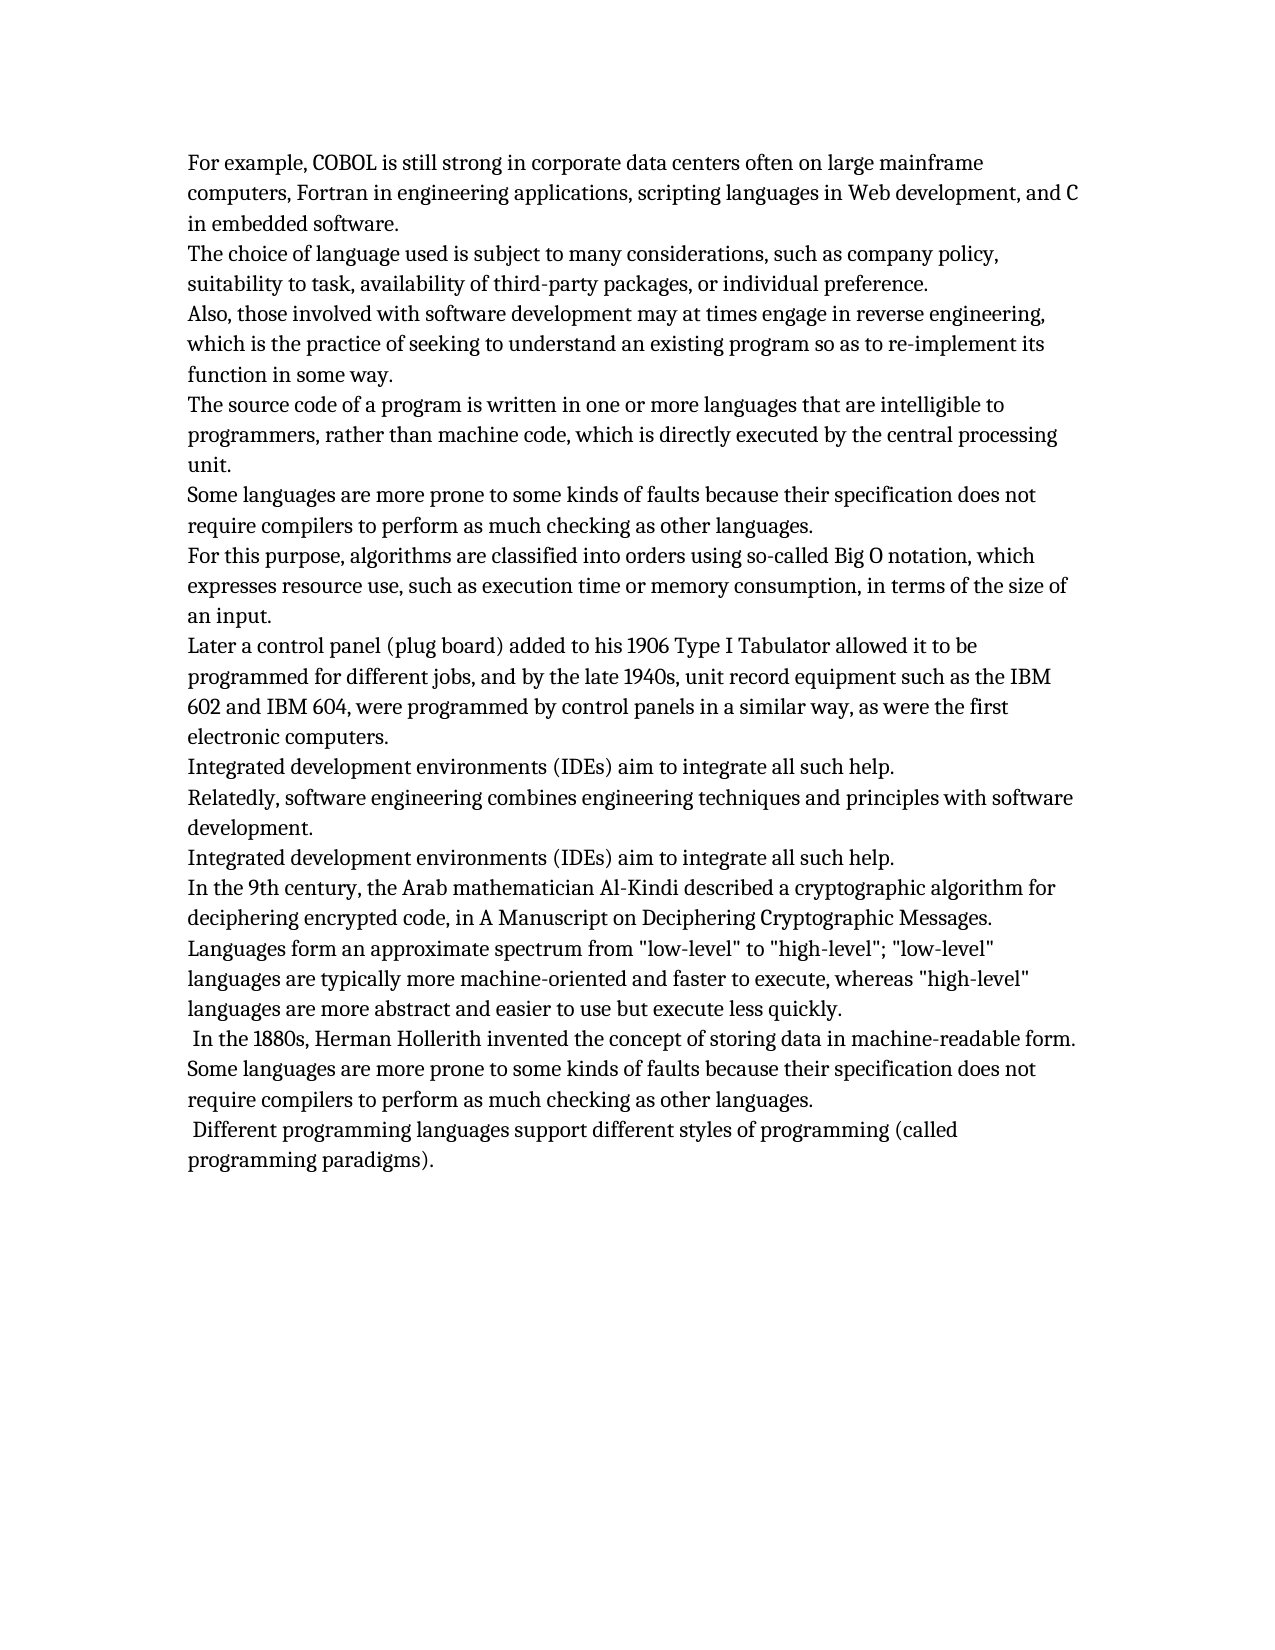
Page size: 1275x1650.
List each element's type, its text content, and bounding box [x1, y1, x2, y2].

text For example, COBOL is still strong in corporate data centers often on large mainframe computers, Fortran in engineering applications, scripting languages in Web development, and C in embedded software. The choice of language used is subject to many considerations, such as company policy, suitability to task, availability of third-party packages, or individual preference. Also, those involved with software development may at times engage in reverse engineering, which is the practice of seeking to understand an existing program so as to re-implement its function in some way. The source code of a program is written in one or more languages that are intelligible to programmers, rather than machine code, which is directly executed by the central processing unit. Some languages are more prone to some kinds of faults because their specification does not require compilers to perform as much checking as other languages. For this purpose, algorithms are classified into orders using so-called Big O notation, which expresses resource use, such as execution time or memory consumption, in terms of the size of an input. Later a control panel (plug board) added to his 1906 Type I Tabulator allowed it to be programmed for different jobs, and by the late 1940s, unit record equipment such as the IBM 602 and IBM 604, were programmed by control panels in a similar way, as were the first electronic computers. Integrated development environments (IDEs) aim to integrate all such help. Relatedly, software engineering combines engineering techniques and principles with software development. Integrated development environments (IDEs) aim to integrate all such help. In the 9th century, the Arab mathematician Al-Kindi described a cryptographic algorithm for deciphering encrypted code, in A Manuscript on Deciphering Cryptographic Messages. Languages form an approximate spectrum from "low-level" to "high-level"; "low-level" languages are typically more machine-oriented and faster to execute, whereas "high-level" languages are more abstract and easier to use but execute less quickly. In the 1880s, Herman Hollerith invented the concept of storing data in machine-readable form. Some languages are more prone to some kinds of faults because their specification does not require compilers to perform as much checking as other languages. Different programming languages support different styles of programming (called programming paradigms). [187, 150, 1087, 1173]
